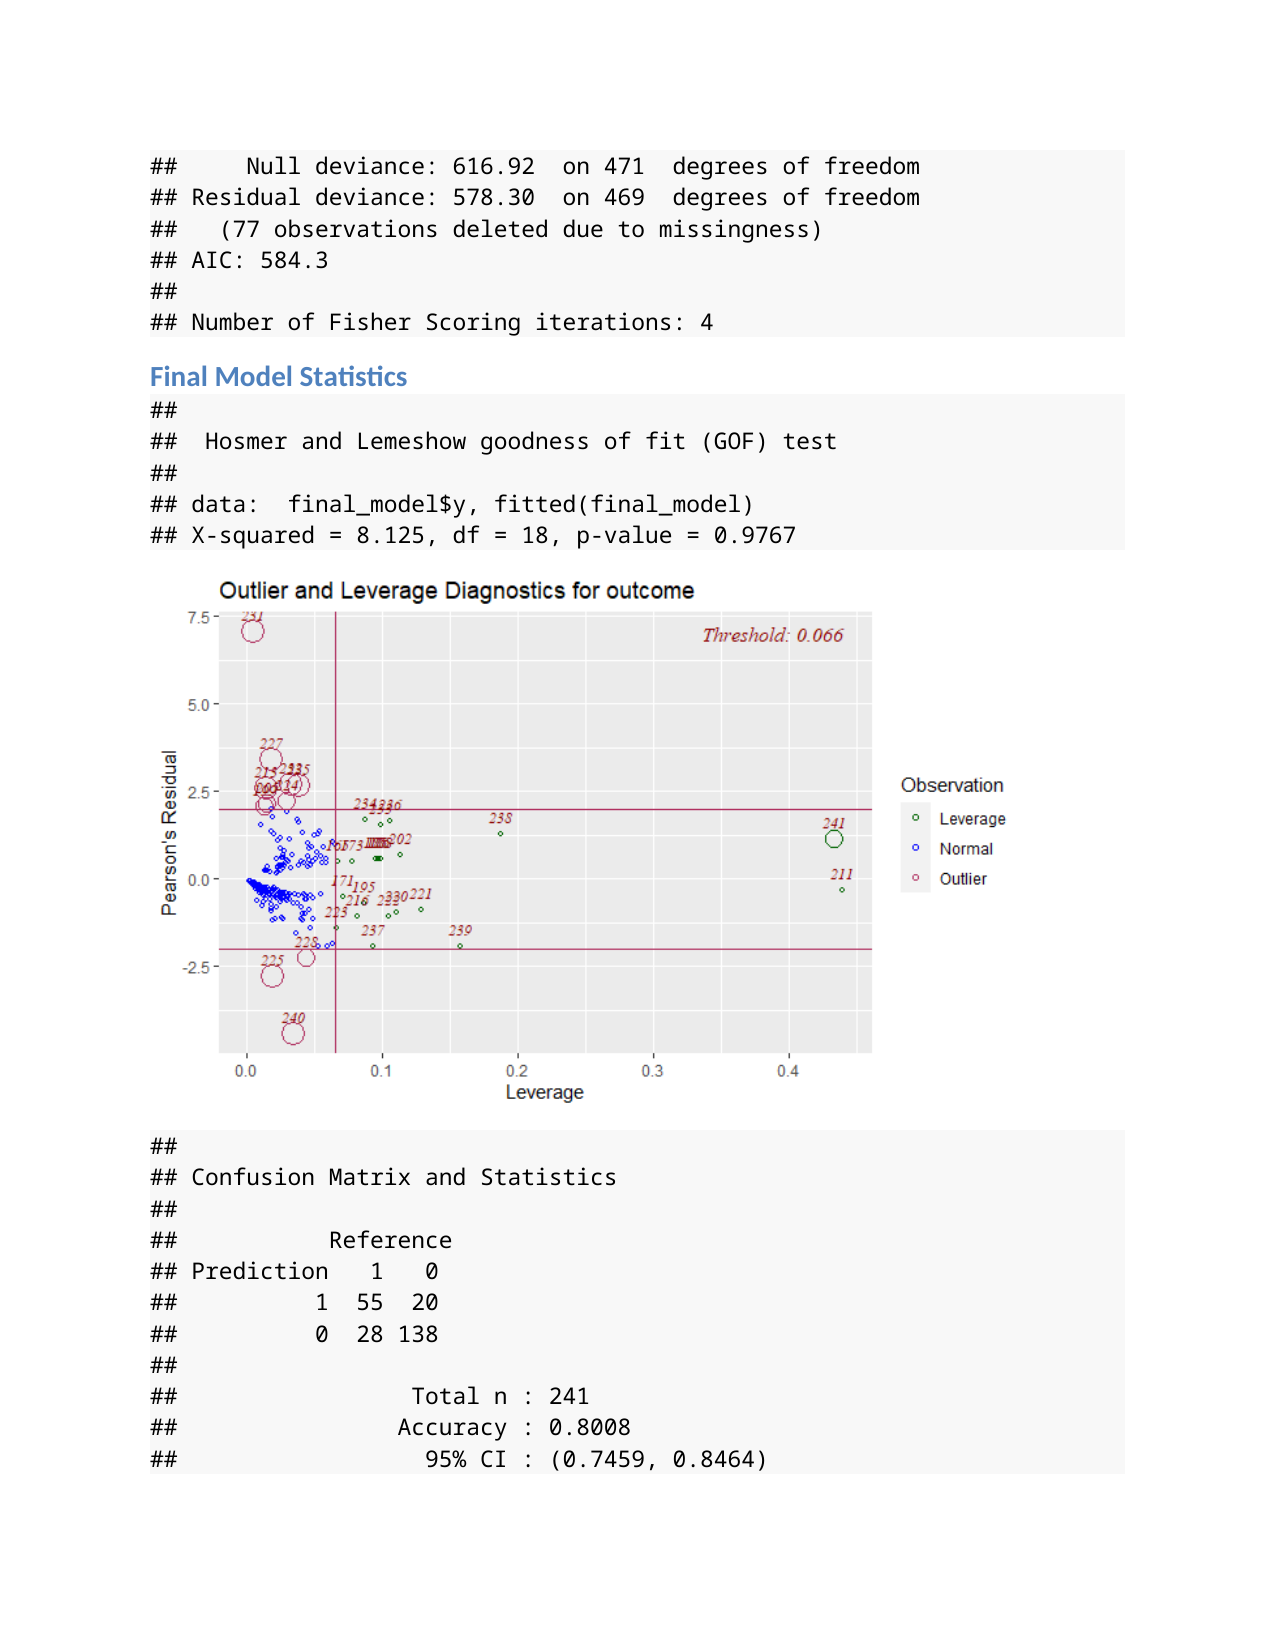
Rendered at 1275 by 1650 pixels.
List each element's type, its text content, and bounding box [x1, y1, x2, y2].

text ## ## Hosmer and Lemeshow goodness of fit (GOF) test ## ## data: final_model$y, fitted(final_model) ## X-squared = 8.125, df = 18, p-value = 0.9767 [150, 394, 1125, 550]
picture [150, 571, 1025, 1112]
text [150, 150, 1125, 337]
subtitle Final Model Statistics [150, 358, 1125, 394]
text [150, 1130, 1125, 1474]
